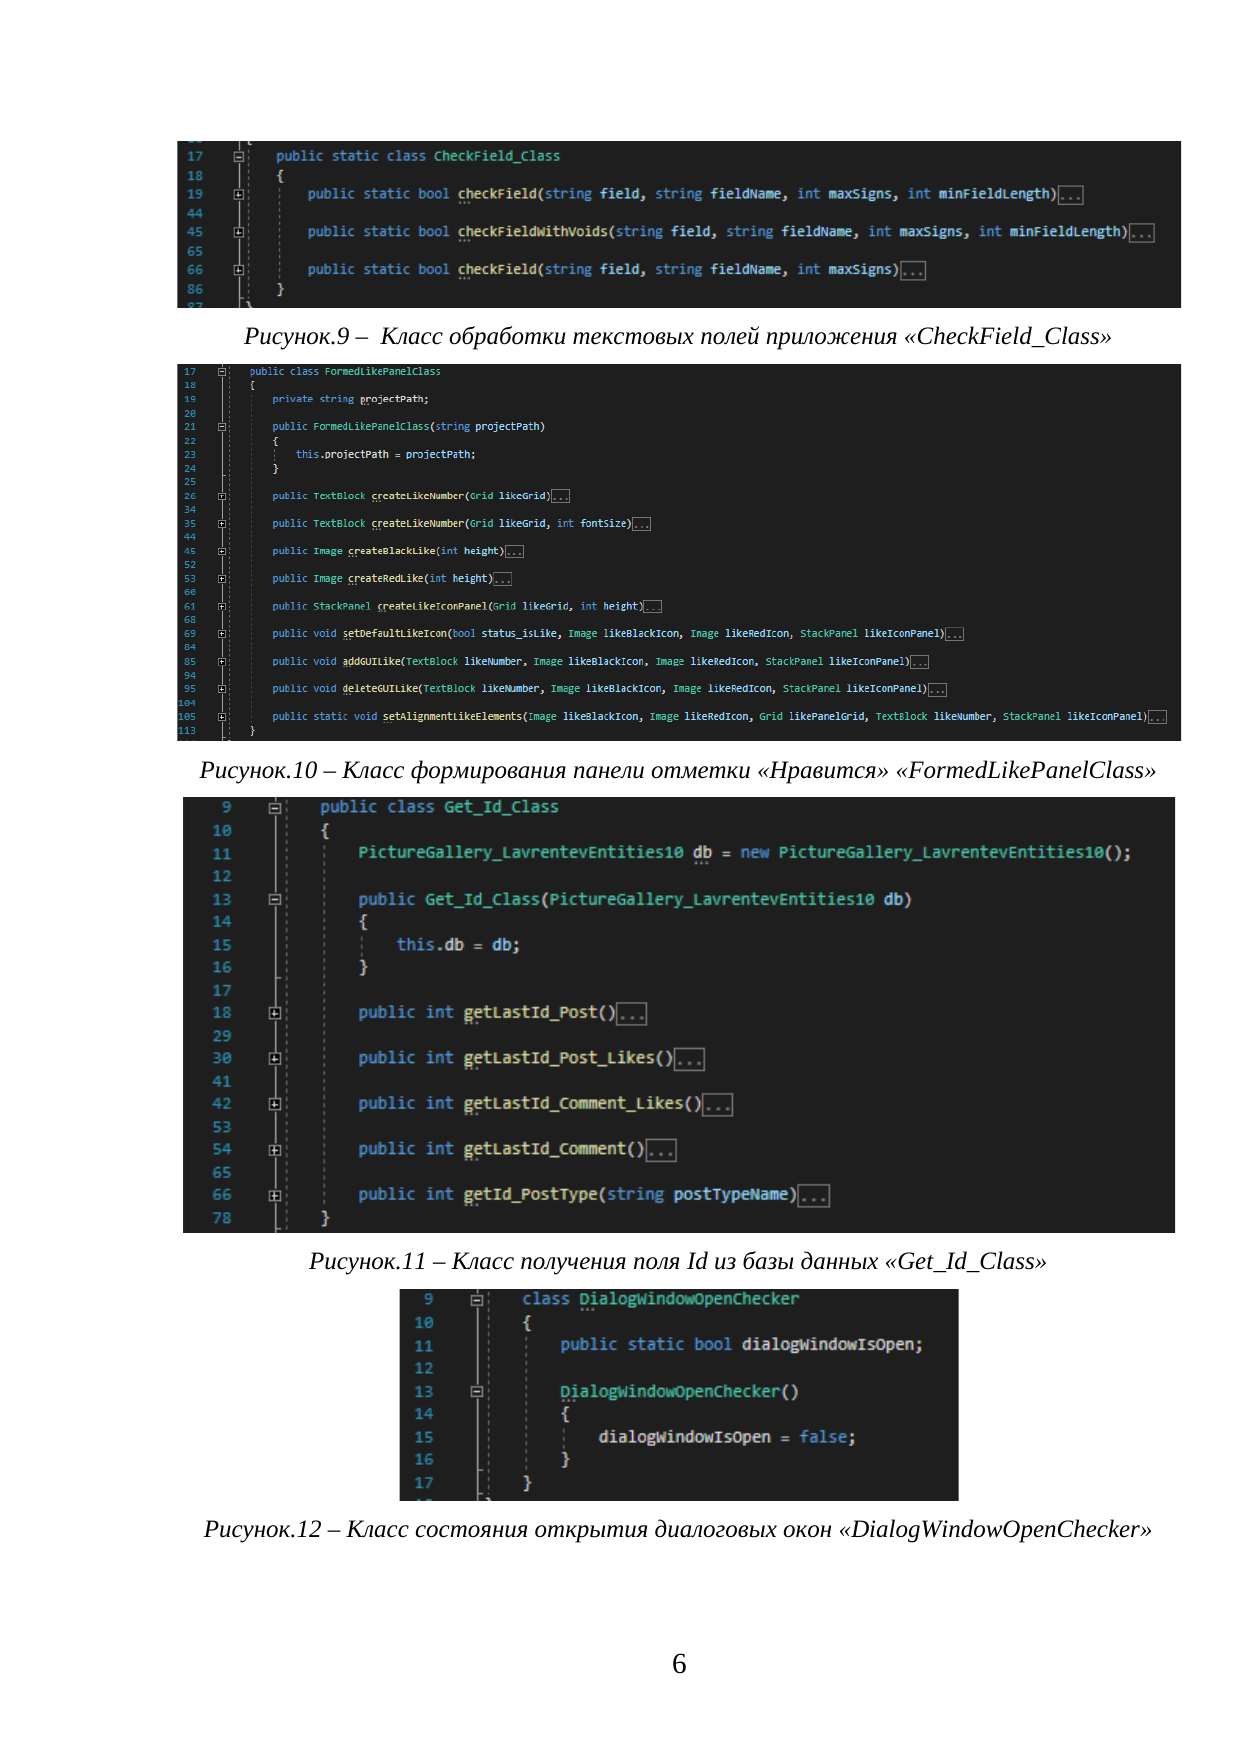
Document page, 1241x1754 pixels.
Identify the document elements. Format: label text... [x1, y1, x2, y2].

picture [183, 797, 1176, 1233]
picture [177, 141, 1182, 308]
text Рисунок.11 – Класс получения поля Id из базы данных «Get_Id_Class» [177, 1246, 1181, 1275]
text Рисунок.9 – Класс обработки текстовых полей приложения «CheckField_Class» [177, 321, 1181, 350]
text Рисунок.12 – Класс состояния открытия диалоговых окон «DialogWindowOpenChecker» [177, 1514, 1181, 1543]
picture [177, 364, 1182, 741]
picture [399, 1289, 959, 1501]
text Рисунок.10 – Класс формирования панели отметки «Нравится» «FormedLikePanelClass» [177, 755, 1181, 783]
